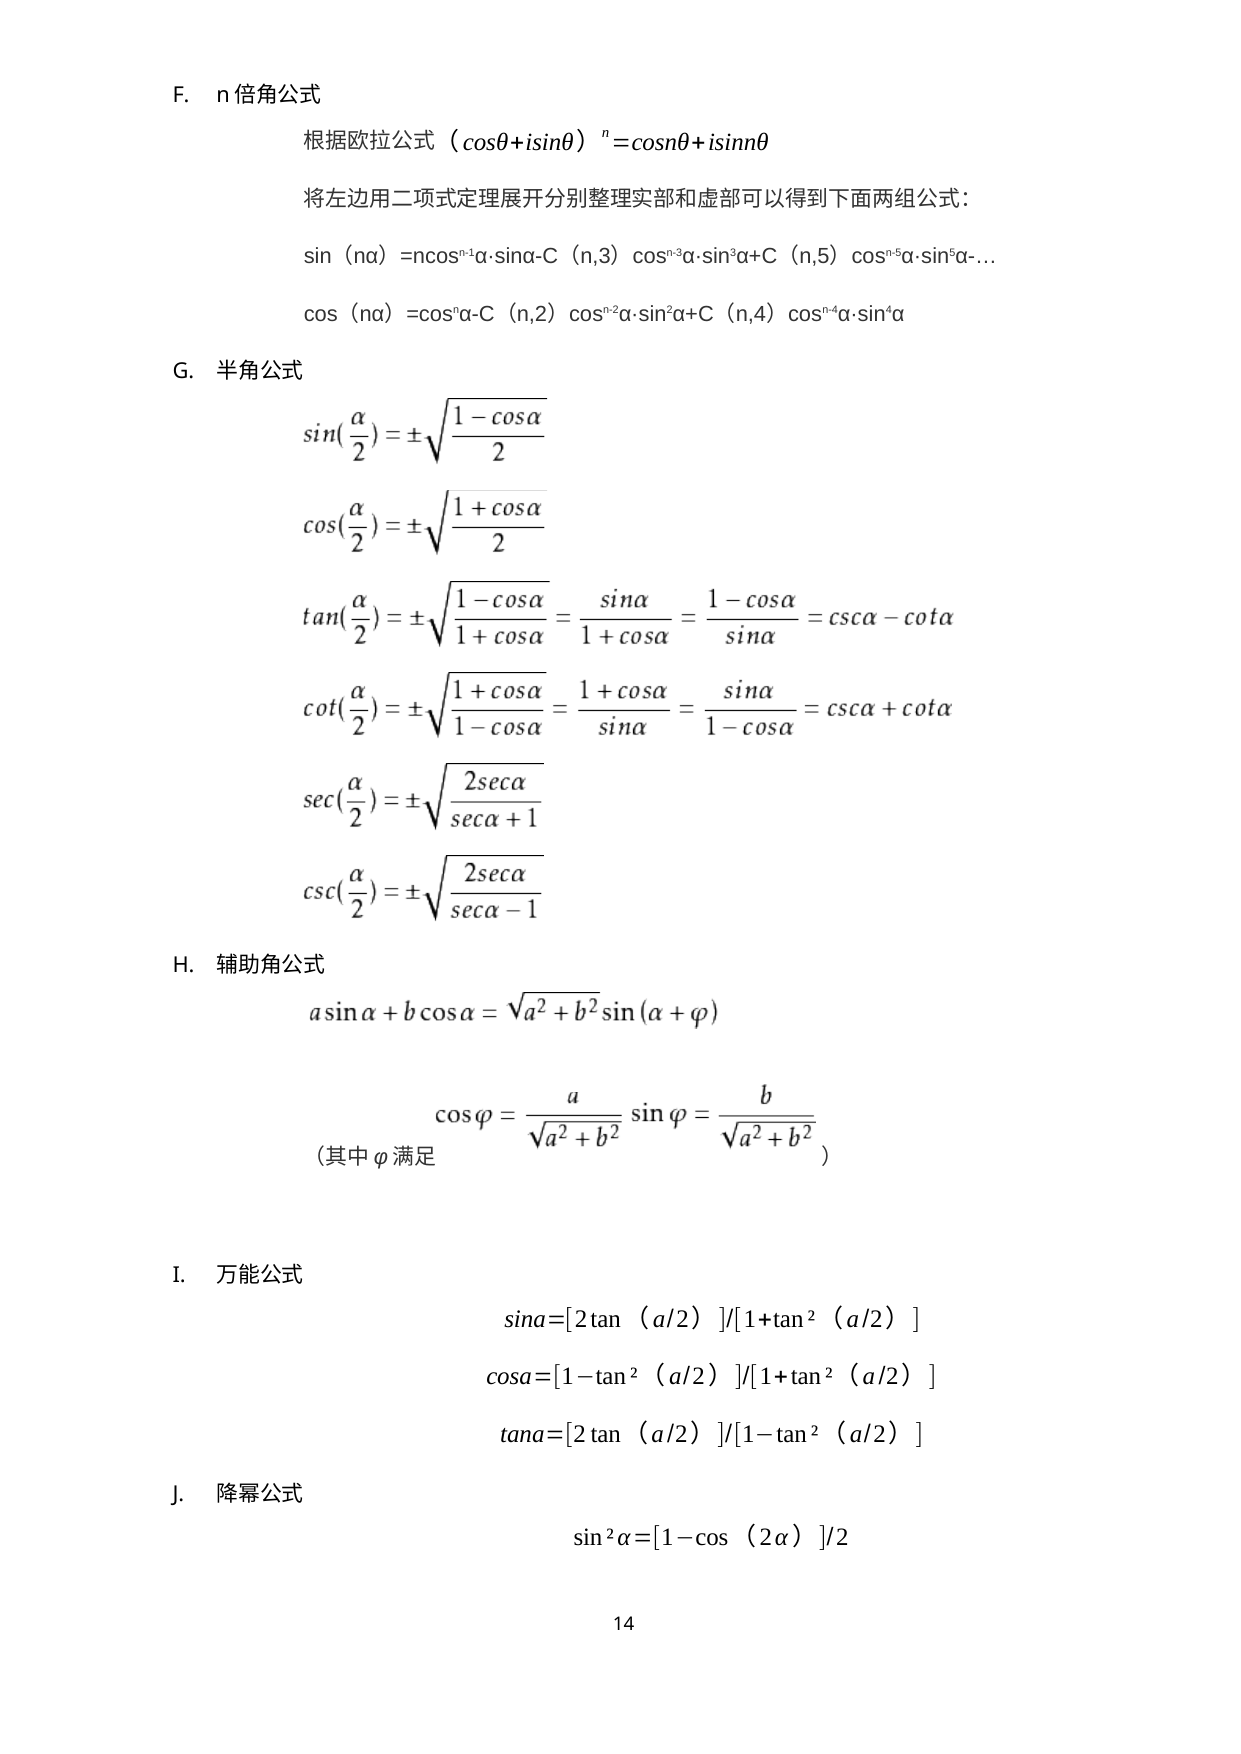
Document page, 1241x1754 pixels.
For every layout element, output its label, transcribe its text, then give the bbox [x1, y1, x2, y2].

picture [303, 763, 544, 832]
list 半角公式 [128, 352, 1118, 386]
picture [303, 581, 954, 649]
picture [303, 398, 548, 466]
list 万能公式 [128, 1256, 1118, 1290]
picture [303, 672, 952, 740]
list 辅助角公式 [128, 946, 1118, 980]
picture [303, 855, 544, 923]
list 根据欧拉公式 [260, 122, 1118, 156]
picture [435, 1092, 622, 1150]
list cos（nα）=cosnα-C（n,2）cosn-2α·sin2α+C（n,4）cosn-4α·sin4α [260, 294, 1118, 328]
list sin（nα）=ncosn-1α·sinα-C（n,3）cosn-3α·sin3α+C（n,5）cosn-5α·sin5α-… [260, 237, 1118, 271]
list n倍角公式 [128, 76, 1118, 110]
picture [631, 1084, 816, 1150]
picture [309, 992, 718, 1029]
picture [303, 490, 548, 557]
list 降幂公式 [128, 1474, 1118, 1508]
list 将左边用二项式定理展开分别整理实部和虚部可以得到下面两组公式： [260, 179, 1118, 213]
